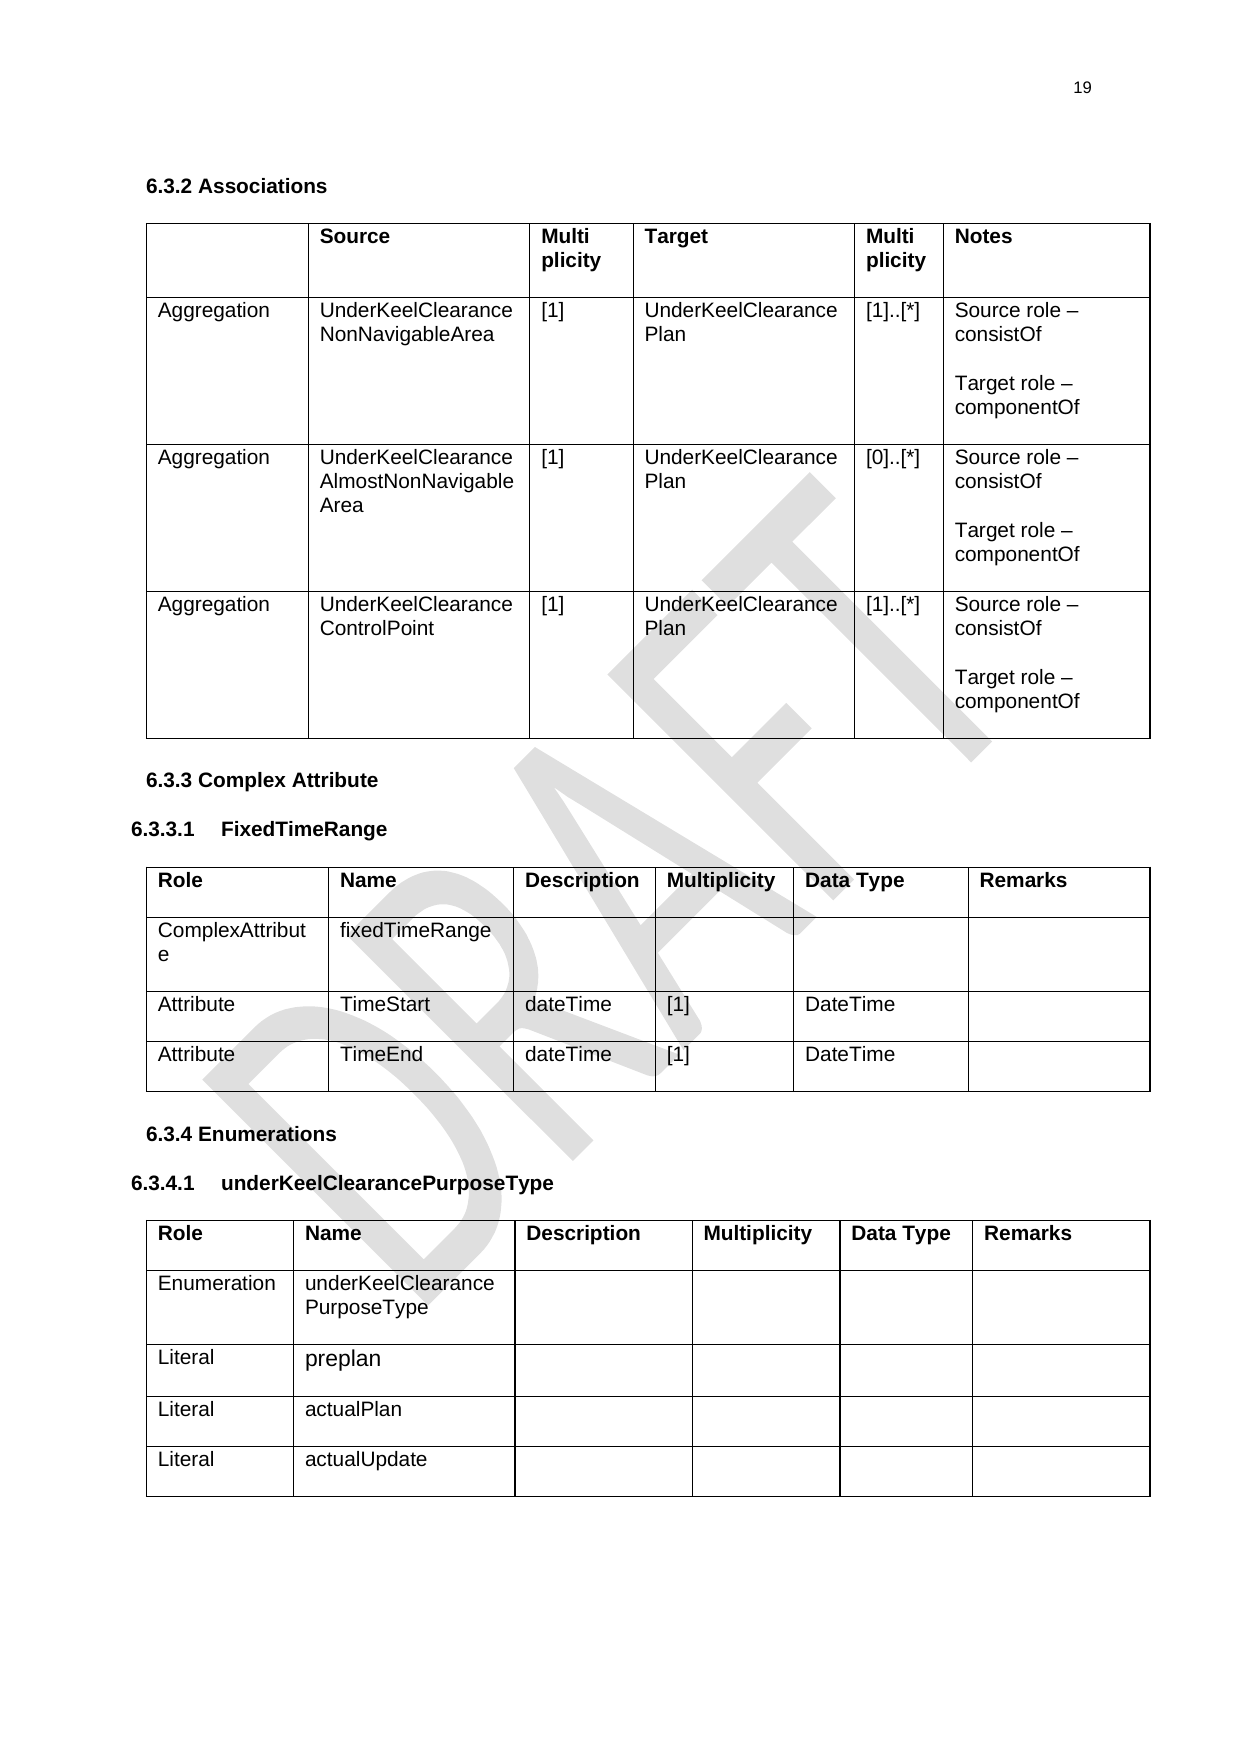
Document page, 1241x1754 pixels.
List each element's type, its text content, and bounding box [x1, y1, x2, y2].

table_cell [841, 1345, 972, 1396]
table_cell Literal [147, 1397, 293, 1446]
table_cell Literal [147, 1447, 293, 1496]
table_header Remarks [973, 1221, 1149, 1270]
table_cell Literal [147, 1345, 293, 1396]
table_header Multi plicity [530, 224, 633, 297]
table_cell actualPlan [294, 1397, 514, 1446]
table_cell UnderKeelClearanceControlPoint [309, 592, 529, 737]
table_cell [1]..[*] [855, 592, 943, 737]
table_header Data Type [841, 1221, 972, 1270]
table_cell Source role – consistOf Target role –componentOf [944, 445, 1149, 591]
table_header Role [147, 1221, 293, 1270]
table_header Description [514, 868, 655, 917]
table_cell DateTime [794, 992, 968, 1041]
table_cell Aggregation [147, 592, 308, 737]
table_cell [973, 1447, 1149, 1496]
table_cell Attribute [147, 1042, 328, 1091]
table_cell TimeEnd [329, 1042, 513, 1091]
table_cell dateTime [514, 992, 655, 1041]
table_header Data Type [794, 868, 968, 917]
table_cell [973, 1345, 1149, 1396]
table_cell [1] [530, 298, 633, 444]
table_header Source [309, 224, 529, 297]
table_header Name [329, 868, 513, 917]
table_cell [516, 1345, 692, 1396]
table_cell [969, 918, 1149, 991]
table_cell fixedTimeRange [329, 918, 513, 991]
subtitle Associations [146, 174, 1092, 198]
table_header Multiplicity [693, 1221, 839, 1270]
table_cell Enumeration [147, 1271, 293, 1344]
table_cell [656, 918, 793, 991]
table_cell TimeStart [329, 992, 513, 1041]
table_cell [516, 1447, 692, 1496]
table_cell [973, 1397, 1149, 1446]
table_cell Aggregation [147, 298, 308, 444]
table_cell preplan [294, 1345, 514, 1396]
subtitle underKeelClearancePurposeType [131, 1171, 1092, 1195]
table_cell [693, 1447, 839, 1496]
table_cell UnderKeelClearanceNonNavigableArea [309, 298, 529, 444]
table_cell [841, 1271, 972, 1344]
table_cell [1] [656, 992, 793, 1041]
table_cell ComplexAttribute [147, 918, 328, 991]
table_cell [1] [530, 445, 633, 591]
table_cell Source role – consistOf Target role –componentOf [944, 592, 1149, 737]
table_cell [1] [656, 1042, 793, 1091]
table_cell [693, 1271, 839, 1344]
table_cell UnderKeelClearancePlan [634, 592, 854, 737]
subtitle Complex Attribute [146, 769, 1092, 793]
table_header Remarks [969, 868, 1149, 917]
table_header Notes [944, 224, 1149, 297]
subtitle Enumerations [146, 1122, 1092, 1146]
table_cell actualUpdate [294, 1447, 514, 1496]
table_cell [841, 1397, 972, 1446]
table_cell DateTime [794, 1042, 968, 1091]
table_cell UnderKeelClearancePlan [634, 298, 854, 444]
table_cell UnderKeelClearancePlan [634, 445, 854, 591]
table_cell [0]..[*] [855, 445, 943, 591]
table_cell [514, 918, 655, 991]
table_header Description [516, 1221, 692, 1270]
table_cell [973, 1271, 1149, 1344]
table_cell [516, 1271, 692, 1344]
table_cell [841, 1447, 972, 1496]
table_cell [693, 1397, 839, 1446]
table_header Role [147, 868, 328, 917]
table_cell underKeelClearancePurposeType [294, 1271, 514, 1344]
table_header Multiplicity [656, 868, 793, 917]
table_cell [693, 1345, 839, 1396]
table_cell [969, 992, 1149, 1041]
table_header [147, 224, 308, 297]
table_header Name [294, 1221, 514, 1270]
table_cell [969, 1042, 1149, 1091]
table_header Multi plicity [855, 224, 943, 297]
table_cell [794, 918, 968, 991]
table_cell Source role – consistOf Target role – componentOf [944, 298, 1149, 444]
table_cell [516, 1397, 692, 1446]
table_cell Aggregation [147, 445, 308, 591]
table_cell Attribute [147, 992, 328, 1041]
table_cell [1]..[*] [855, 298, 943, 444]
subtitle FixedTimeRange [131, 818, 1092, 842]
table_cell [1] [530, 592, 633, 737]
table_cell UnderKeelClearanceAlmostNonNavigableArea [309, 445, 529, 591]
table_cell dateTime [514, 1042, 655, 1091]
table_header Target [634, 224, 854, 297]
